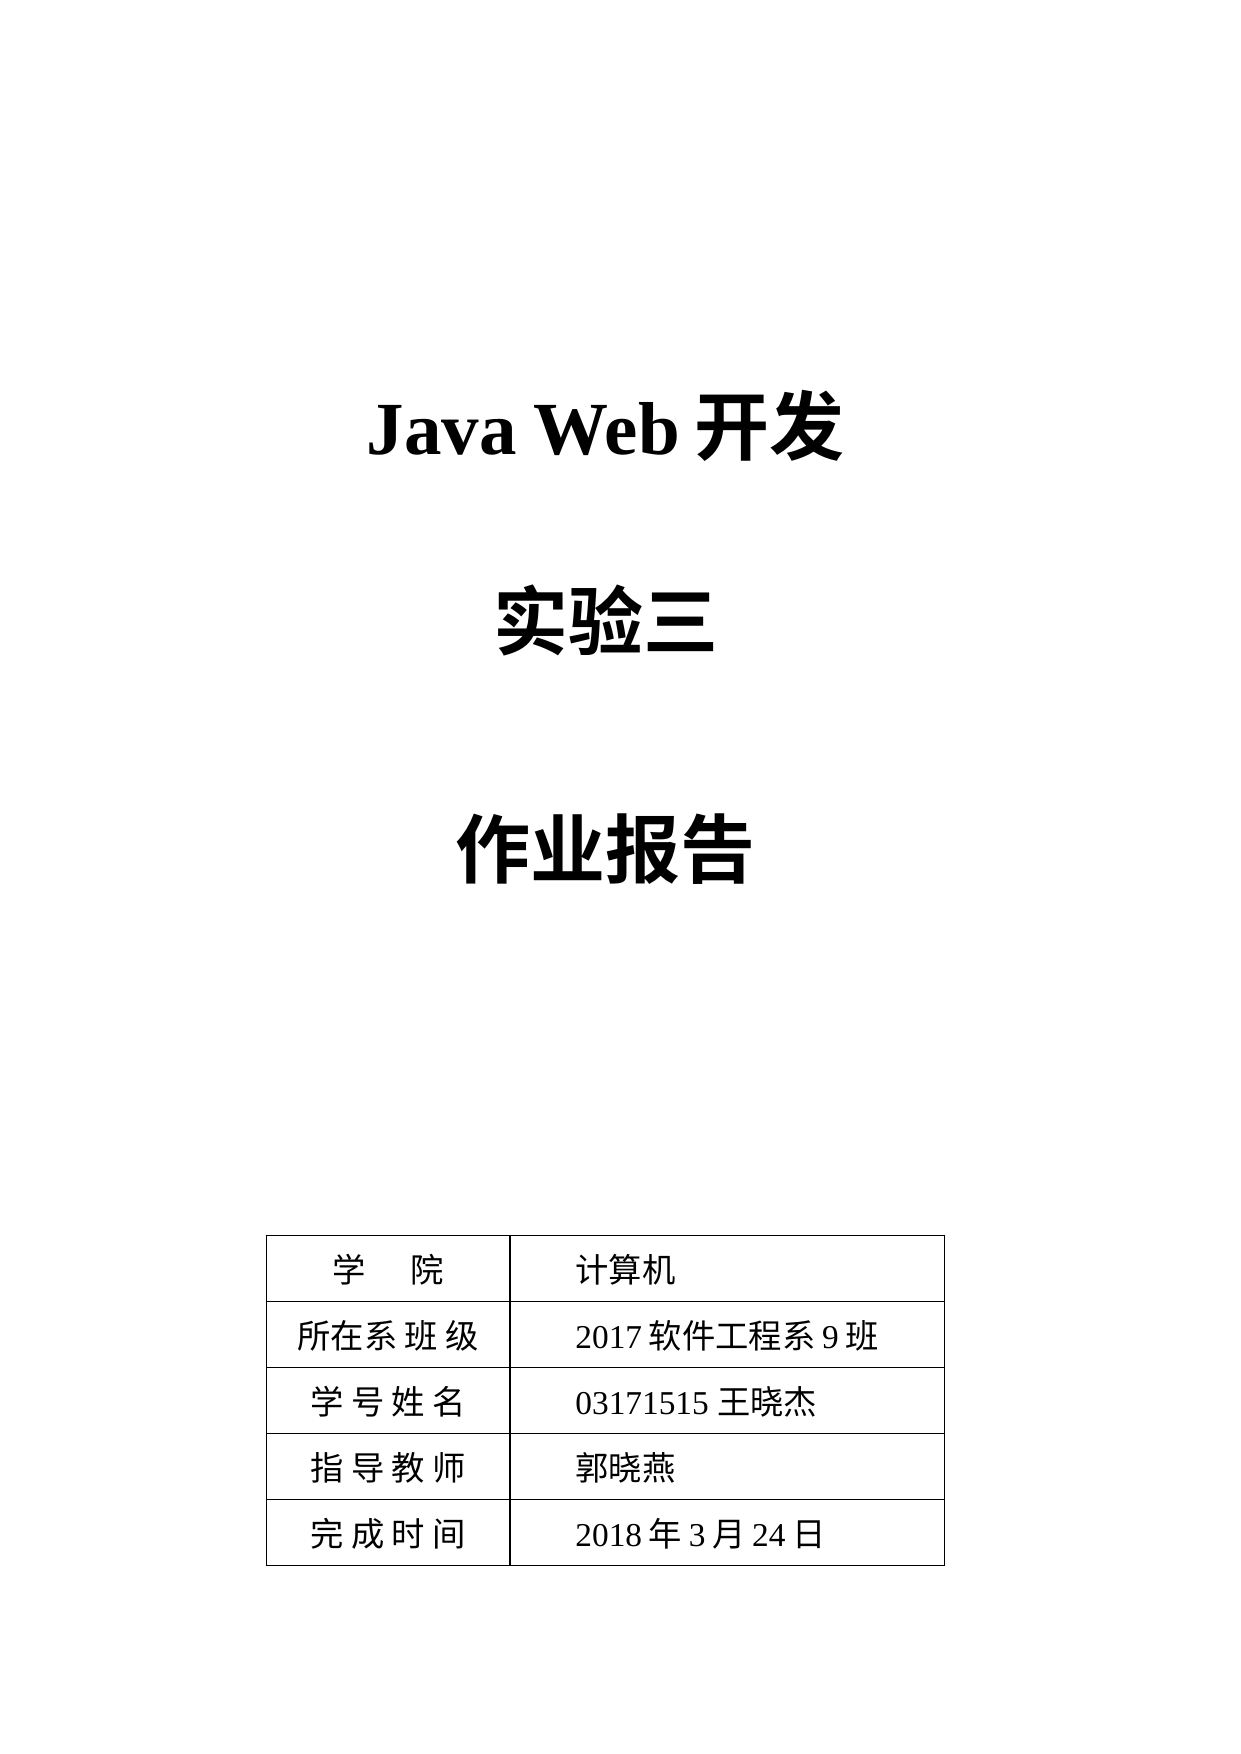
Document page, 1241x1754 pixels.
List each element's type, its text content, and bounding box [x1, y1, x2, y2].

table_cell 完 成 时 间 [267, 1500, 509, 1565]
table_cell 指 导 教 师 [267, 1434, 509, 1499]
text 实验三 [118, 552, 1093, 682]
table_cell 郭晓燕 [511, 1434, 944, 1499]
table_cell 2017软件工程系9班 [511, 1302, 944, 1367]
text 作业报告 [118, 779, 1093, 909]
table_cell 所在系 班 级 [267, 1302, 509, 1367]
table_cell 03171515 王晓杰 [511, 1368, 944, 1433]
table_cell 学 号 姓 名 [267, 1368, 509, 1433]
text Java Web开发 [118, 357, 1093, 487]
table_header 学 院 [267, 1236, 509, 1301]
table_header 计算机 [511, 1236, 944, 1301]
table_cell 2018年3月24日 [511, 1500, 944, 1565]
